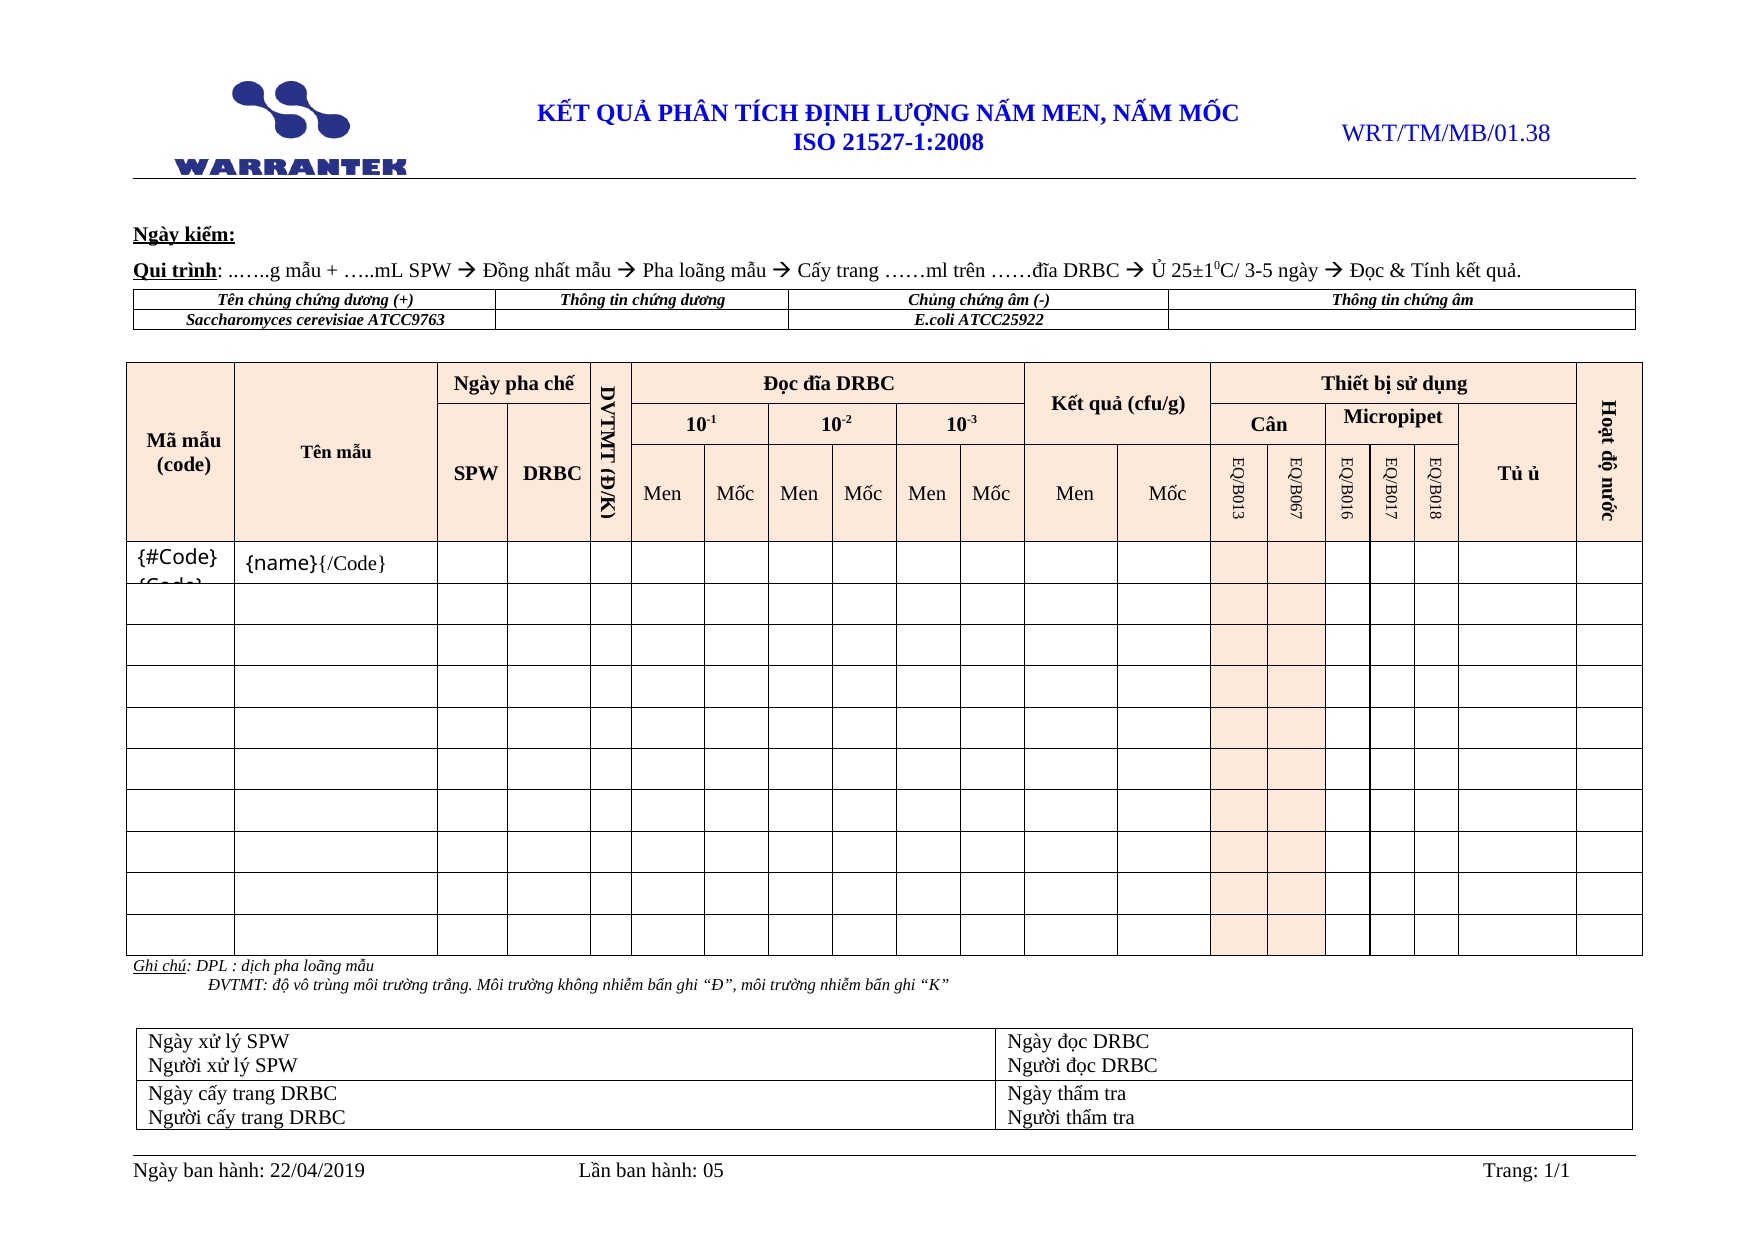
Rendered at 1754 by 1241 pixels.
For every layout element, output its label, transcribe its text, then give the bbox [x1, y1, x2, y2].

table_header Thiết bị sử dụng [1211, 363, 1576, 403]
table_cell [1459, 915, 1576, 955]
table_cell [1371, 790, 1414, 831]
table_cell [961, 749, 1024, 789]
table_cell [438, 832, 507, 872]
table_cell [961, 666, 1024, 707]
table_cell [769, 625, 832, 665]
table_cell [1415, 542, 1458, 583]
table_header Ngày xử lý SPW Người xử lý SPW [137, 1029, 995, 1080]
table_cell [127, 832, 234, 872]
table_cell [438, 666, 507, 707]
table_cell [438, 873, 507, 913]
table_cell [1025, 749, 1117, 789]
table_cell [833, 790, 896, 831]
table_cell [235, 832, 437, 872]
table_cell [1025, 708, 1117, 748]
table_cell [1371, 584, 1414, 624]
picture [174, 81, 407, 175]
table_cell [508, 790, 590, 831]
table_cell [1326, 832, 1369, 872]
table_cell [1211, 873, 1267, 913]
table_cell [1118, 542, 1210, 583]
table_cell [833, 708, 896, 748]
table_header Mã mẫu (code) [127, 363, 234, 541]
table_cell [1371, 749, 1414, 789]
table_cell [1371, 915, 1414, 955]
table_cell {#Code}{Code} [127, 542, 234, 583]
table_cell [632, 584, 704, 624]
table_cell [1268, 749, 1325, 789]
table_cell [833, 584, 896, 624]
table_cell {name}{/Code} [235, 542, 437, 583]
table_cell [632, 873, 704, 913]
table_cell [127, 625, 234, 665]
table_cell [1415, 625, 1458, 665]
table_header Tên mẫu [235, 363, 437, 541]
table_cell Mốc [961, 445, 1024, 541]
table_cell [1459, 542, 1576, 583]
table_cell [1025, 542, 1117, 583]
table_cell [508, 873, 590, 913]
table_cell [1326, 708, 1369, 748]
table_cell [235, 708, 437, 748]
table_cell Men [769, 445, 832, 541]
table_cell [632, 915, 704, 955]
table_cell [897, 749, 960, 789]
table_cell [1268, 708, 1325, 748]
table_cell [1118, 749, 1210, 789]
table_cell [127, 915, 234, 955]
table_cell [961, 708, 1024, 748]
table_cell [833, 542, 896, 583]
table_cell [438, 584, 507, 624]
table_cell [1268, 666, 1325, 707]
table_cell [438, 790, 507, 831]
table_cell [1211, 666, 1267, 707]
table_cell [769, 584, 832, 624]
table_cell [1577, 584, 1642, 624]
table_cell Ngày cấy trang DRBC Người cấy trang DRBC [137, 1081, 995, 1129]
table_header Hoạt độ nước [1577, 363, 1642, 541]
table_cell 10-1 [632, 404, 768, 444]
table_cell [1459, 625, 1576, 665]
table_cell [1211, 584, 1267, 624]
table_cell [1326, 790, 1369, 831]
table_cell [235, 625, 437, 665]
table_cell [591, 915, 631, 955]
table_cell [632, 542, 704, 583]
table_cell [833, 749, 896, 789]
table_cell [1459, 708, 1576, 748]
table_cell [1371, 832, 1414, 872]
table_cell [705, 666, 768, 707]
table_cell [961, 832, 1024, 872]
table_cell [769, 749, 832, 789]
table_cell [235, 790, 437, 831]
table_cell [1211, 749, 1267, 789]
table_cell [591, 625, 631, 665]
table_cell [1268, 832, 1325, 872]
table_cell [833, 832, 896, 872]
table_cell [1415, 666, 1458, 707]
table_cell [496, 310, 788, 329]
text Ngày kiểm: [133, 222, 1636, 246]
table_cell [127, 749, 234, 789]
table_cell [1459, 873, 1576, 913]
table_cell [235, 666, 437, 707]
table_cell [961, 790, 1024, 831]
table_cell [591, 873, 631, 913]
table_cell [1326, 666, 1369, 707]
table_cell [1326, 584, 1369, 624]
table_cell [1415, 873, 1458, 913]
table_cell [897, 832, 960, 872]
table_cell [438, 749, 507, 789]
table_cell [591, 832, 631, 872]
table_cell [1118, 666, 1210, 707]
table_header Thông tin chứng dương [496, 290, 788, 309]
table_cell [1577, 666, 1642, 707]
table_cell [127, 708, 234, 748]
table_header Ngày pha chế [438, 363, 590, 403]
table_cell [1211, 542, 1267, 583]
table_cell [1459, 666, 1576, 707]
table_cell [1025, 625, 1117, 665]
table_cell [1268, 915, 1325, 955]
table_cell [1415, 749, 1458, 789]
table_cell [1459, 832, 1576, 872]
table_cell [508, 915, 590, 955]
table_cell [1268, 790, 1325, 831]
table_cell [961, 584, 1024, 624]
table_cell [235, 749, 437, 789]
table_cell [1025, 790, 1117, 831]
text Qui trình: ..…..g mẫu + …..mL SPW Đồng nhất mẫu Pha loãng mẫu Cấy trang ……ml trên ……đĩa DRBC Ủ 25±10C/ 3-5 ngày Đọc & Tính kết quả. [133, 258, 1637, 282]
table_cell [438, 625, 507, 665]
table_cell [705, 749, 768, 789]
table_cell [769, 873, 832, 913]
table_cell [1169, 310, 1635, 329]
table_cell [833, 666, 896, 707]
table_cell [1268, 625, 1325, 665]
table_cell [127, 584, 234, 624]
table_cell [438, 708, 507, 748]
table_cell [961, 625, 1024, 665]
table_header Thông tin chứng âm [1169, 290, 1635, 309]
table_cell Micropipet [1326, 404, 1458, 444]
table_cell [1326, 915, 1369, 955]
table_cell [1118, 790, 1210, 831]
table_cell EQ/B018 [1415, 445, 1458, 541]
text Ghi chú: DPL : dịch pha loãng mẫu [133, 956, 1636, 975]
table_cell [1326, 749, 1369, 789]
table_cell [1326, 625, 1369, 665]
table_header Chủng chứng âm (-) [789, 290, 1168, 309]
table_cell [1025, 873, 1117, 913]
table_cell [1211, 625, 1267, 665]
table_cell EQ/B067 [1268, 445, 1325, 541]
table_cell Men [632, 445, 704, 541]
table_cell [632, 790, 704, 831]
table_cell [508, 625, 590, 665]
table_header Kết quả (cfu/g) [1025, 363, 1210, 444]
table_cell [1268, 584, 1325, 624]
table_cell SPW [438, 404, 507, 541]
table_cell [833, 625, 896, 665]
table_cell [705, 790, 768, 831]
table_cell [897, 584, 960, 624]
table_cell Saccharomyces cerevisiae ATCC9763 [134, 310, 495, 329]
table_cell [1025, 584, 1117, 624]
table_cell [1415, 790, 1458, 831]
table_cell [591, 542, 631, 583]
table_cell 10-3 [897, 404, 1024, 444]
table_header Đọc đĩa DRBC [632, 363, 1024, 403]
table_cell [1371, 666, 1414, 707]
table_cell [1577, 749, 1642, 789]
table_cell [1459, 749, 1576, 789]
table_cell [1211, 832, 1267, 872]
table_cell [1268, 873, 1325, 913]
table_cell [508, 708, 590, 748]
table_cell [705, 832, 768, 872]
table_cell [897, 708, 960, 748]
table_cell Mốc [833, 445, 896, 541]
table_cell [1371, 625, 1414, 665]
table_cell [1118, 873, 1210, 913]
table_cell [1459, 584, 1576, 624]
table_cell [591, 749, 631, 789]
table_cell [705, 625, 768, 665]
table_cell [705, 708, 768, 748]
table_cell [897, 542, 960, 583]
table_cell [961, 873, 1024, 913]
table_cell [769, 542, 832, 583]
table_cell [833, 873, 896, 913]
table_cell [127, 790, 234, 831]
table_cell DRBC [508, 404, 590, 541]
table_cell [1577, 873, 1642, 913]
text ĐVTMT: độ vô trùng môi trường trắng. Môi trường không nhiễm bẩn ghi “Đ”, môi trường nhiễm bẩn ghi “K” [133, 975, 1636, 1028]
table_cell [1326, 542, 1369, 583]
table_cell [1268, 542, 1325, 583]
table_cell [591, 790, 631, 831]
table_cell [591, 666, 631, 707]
table_cell [632, 625, 704, 665]
table_cell [1211, 708, 1267, 748]
table_cell [127, 873, 234, 913]
table_cell Men [897, 445, 960, 541]
table_header DVTMT (Đ/K) [591, 363, 631, 541]
table_cell [769, 832, 832, 872]
table_header Tên chủng chứng dương (+) [134, 290, 495, 309]
table_cell [235, 584, 437, 624]
table_cell [508, 666, 590, 707]
table_cell [235, 873, 437, 913]
table_cell [632, 832, 704, 872]
table_cell E.coli ATCC25922 [789, 310, 1168, 329]
table_cell Mốc [1118, 445, 1210, 541]
table_cell [1577, 625, 1642, 665]
table_cell [705, 542, 768, 583]
table_cell Cân [1211, 404, 1325, 444]
table_cell [438, 915, 507, 955]
table_cell EQ/B013 [1211, 445, 1267, 541]
table_cell [127, 666, 234, 707]
table_cell [591, 708, 631, 748]
table_cell Mốc [705, 445, 768, 541]
table_cell [632, 749, 704, 789]
table_cell [769, 790, 832, 831]
table_cell [1415, 915, 1458, 955]
table_cell [1371, 542, 1414, 583]
table_cell [1025, 832, 1117, 872]
table_header Ngày đọc DRBC Người đọc DRBC [996, 1029, 1632, 1080]
table_cell [705, 915, 768, 955]
table_cell [1577, 832, 1642, 872]
table_cell EQ/B016 [1326, 445, 1369, 541]
table_cell 10-2 [769, 404, 896, 444]
table_cell [897, 625, 960, 665]
table_cell [897, 666, 960, 707]
table_cell [1415, 832, 1458, 872]
table_cell [705, 873, 768, 913]
table_cell [897, 915, 960, 955]
table_cell [1326, 873, 1369, 913]
table_cell [769, 708, 832, 748]
table_cell [1118, 584, 1210, 624]
table_cell [508, 749, 590, 789]
table_cell [769, 915, 832, 955]
table_cell [632, 708, 704, 748]
table_cell [1459, 790, 1576, 831]
table_cell [897, 790, 960, 831]
table_cell [1118, 625, 1210, 665]
table_cell [632, 666, 704, 707]
table_cell [1025, 666, 1117, 707]
table_cell [1577, 542, 1642, 583]
table_cell [1118, 832, 1210, 872]
table_cell [961, 915, 1024, 955]
table_cell [1371, 708, 1414, 748]
table_cell [235, 915, 437, 955]
table_cell [1118, 708, 1210, 748]
table_cell Ngày thẩm tra Người thẩm tra [996, 1081, 1632, 1129]
table_cell [897, 873, 960, 913]
table_cell [705, 584, 768, 624]
table_cell [1577, 915, 1642, 955]
table_cell [1118, 915, 1210, 955]
table_cell [1211, 915, 1267, 955]
table_cell [508, 832, 590, 872]
table_cell [1577, 708, 1642, 748]
table_cell Men [1025, 445, 1117, 541]
table_cell [1415, 708, 1458, 748]
table_cell [1577, 790, 1642, 831]
table_cell [1211, 790, 1267, 831]
table_cell [508, 584, 590, 624]
table_cell [438, 542, 507, 583]
table_cell Tủ ủ [1459, 404, 1576, 541]
table_cell [961, 542, 1024, 583]
table_cell [1415, 584, 1458, 624]
table_cell [591, 584, 631, 624]
table_cell EQ/B017 [1371, 445, 1414, 541]
table_cell [1025, 915, 1117, 955]
table_cell [508, 542, 590, 583]
table_cell [769, 666, 832, 707]
table_cell [833, 915, 896, 955]
table_cell [1371, 873, 1414, 913]
